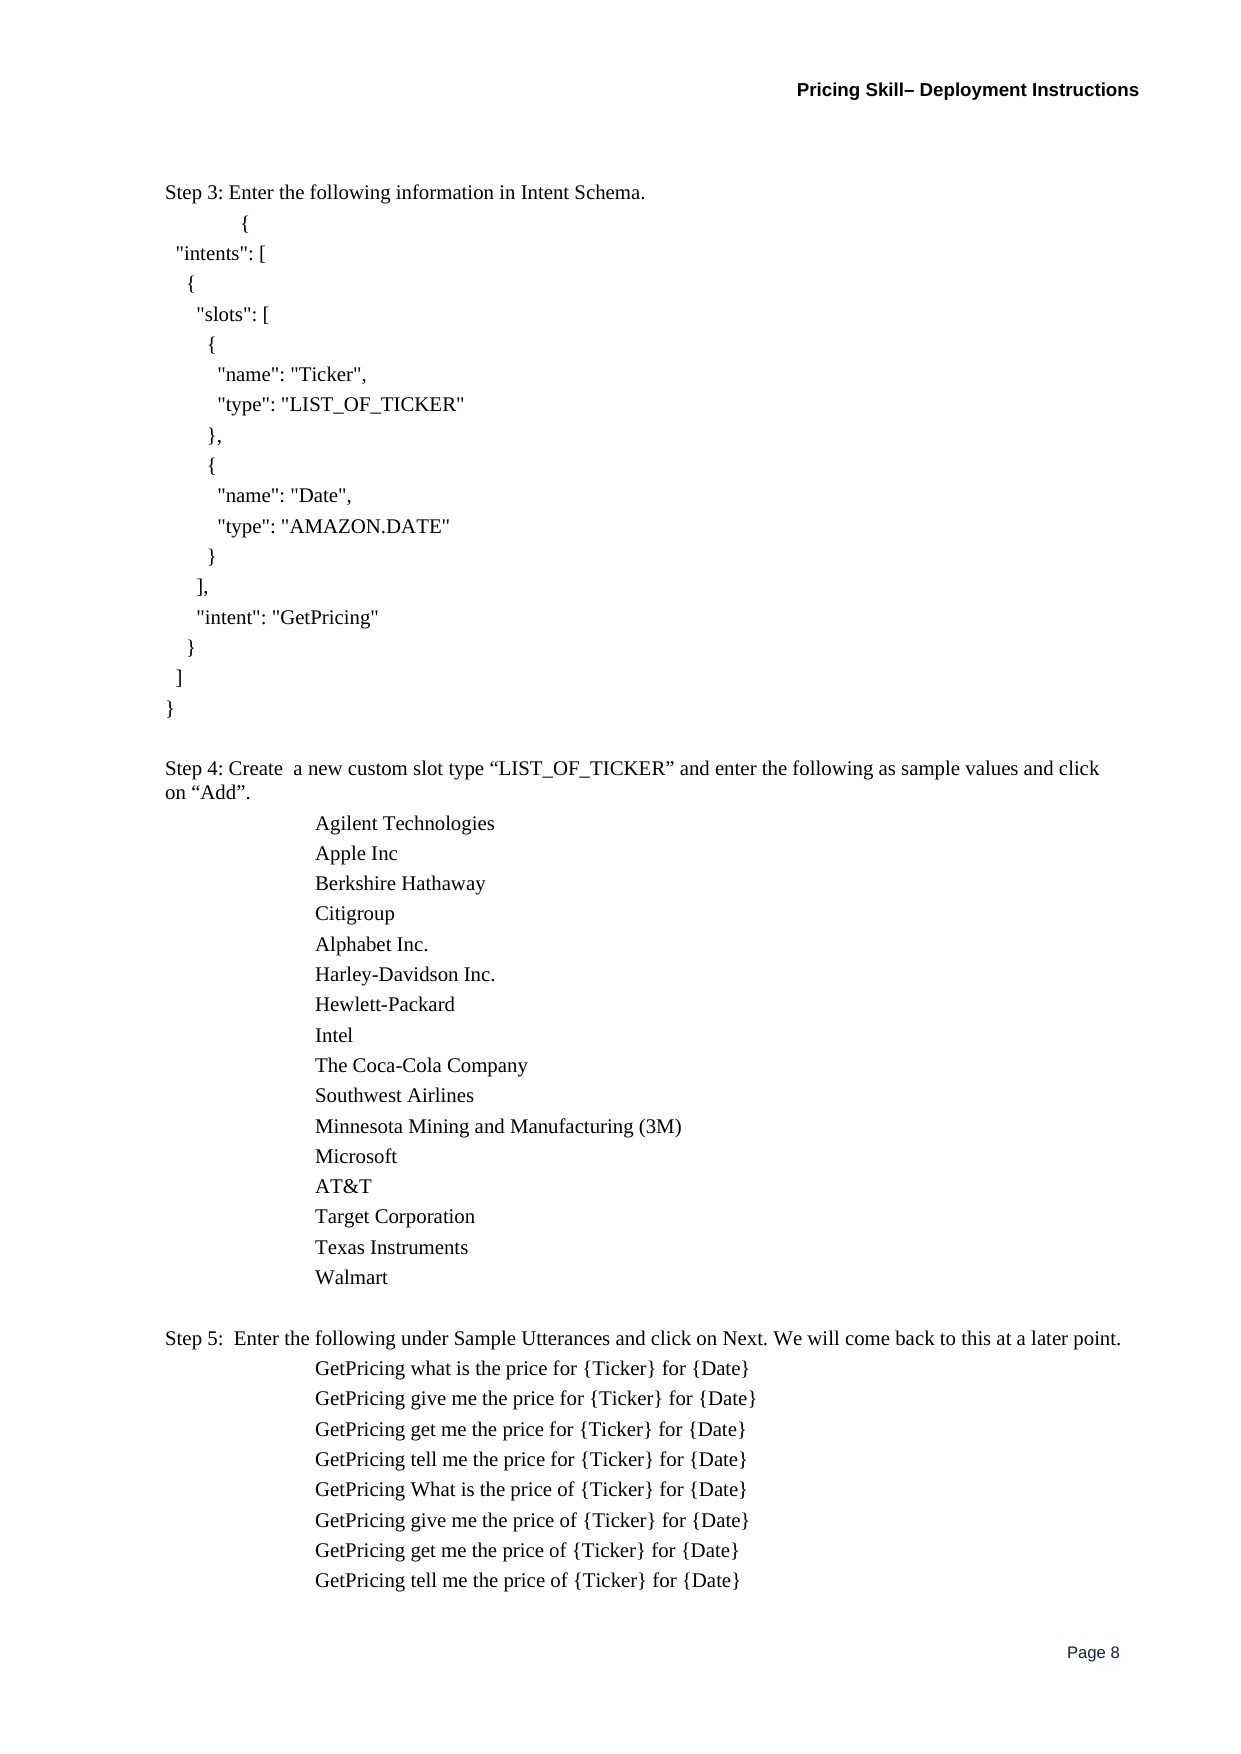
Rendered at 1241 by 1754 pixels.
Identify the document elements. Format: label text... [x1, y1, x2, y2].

text Step 5: Enter the following under Sample Utterances and click on Next. We will come back to this at a later point. [165, 1326, 1125, 1350]
text } [165, 544, 1125, 568]
text Hewlett-Packard [315, 992, 1125, 1016]
text GetPricing What is the price of {Ticker} for {Date} [315, 1477, 1125, 1501]
text { [165, 332, 1125, 356]
text Microsoft [240, 1144, 1125, 1168]
text Citigroup [315, 901, 1125, 925]
text AT&T [315, 1174, 1125, 1198]
text "intent": "GetPricing" [165, 604, 1125, 629]
text "type": "AMAZON.DATE" [165, 514, 1125, 538]
text GetPricing give me the price for {Ticker} for {Date} [315, 1386, 1125, 1410]
text Berkshire Hathaway [315, 871, 1125, 895]
text GetPricing what is the price for {Ticker} for {Date} [165, 1356, 1125, 1380]
text GetPricing tell me the price for {Ticker} for {Date} [315, 1447, 1125, 1471]
text GetPricing get me the price of {Ticker} for {Date} [315, 1538, 1125, 1562]
text ], [165, 574, 1125, 598]
text Minnesota Mining and Manufacturing (3M) [315, 1113, 1125, 1138]
text GetPricing give me the price of {Ticker} for {Date} [315, 1507, 1125, 1532]
text }, [165, 423, 1125, 447]
text Harley-Davidson Inc. [315, 962, 1125, 986]
text } [165, 635, 1125, 659]
text Step 4: Create a new custom slot type “LIST_OF_TICKER” and enter the following as sample values and click on “Add”. [165, 756, 1125, 804]
text Agilent Technologies [165, 810, 1125, 834]
text "slots": [ [165, 301, 1125, 326]
text { [165, 211, 1125, 234]
text } [165, 696, 1125, 719]
text { [165, 271, 1125, 295]
text "name": "Ticker", [165, 362, 1125, 386]
text Walmart [315, 1265, 1125, 1289]
text "type": "LIST_OF_TICKER" [165, 392, 1125, 416]
text Southwest Airlines [315, 1083, 1125, 1107]
text "intents": [ [165, 241, 1125, 265]
text Texas Instruments [315, 1235, 1125, 1259]
text Target Corporation [315, 1204, 1125, 1228]
text Step 3: Enter the following information in Intent Schema. [165, 180, 1125, 204]
text "name": "Date", [165, 483, 1125, 507]
text The Coca-Cola Company [315, 1053, 1125, 1077]
text Alphabet Inc. [315, 932, 1125, 956]
text Intel [315, 1023, 1125, 1047]
text GetPricing tell me the price of {Ticker} for {Date} [315, 1568, 1125, 1592]
text { [165, 453, 1125, 477]
text GetPricing get me the price for {Ticker} for {Date} [315, 1417, 1125, 1441]
text Apple Inc [315, 841, 1125, 865]
text ] [165, 665, 1125, 689]
